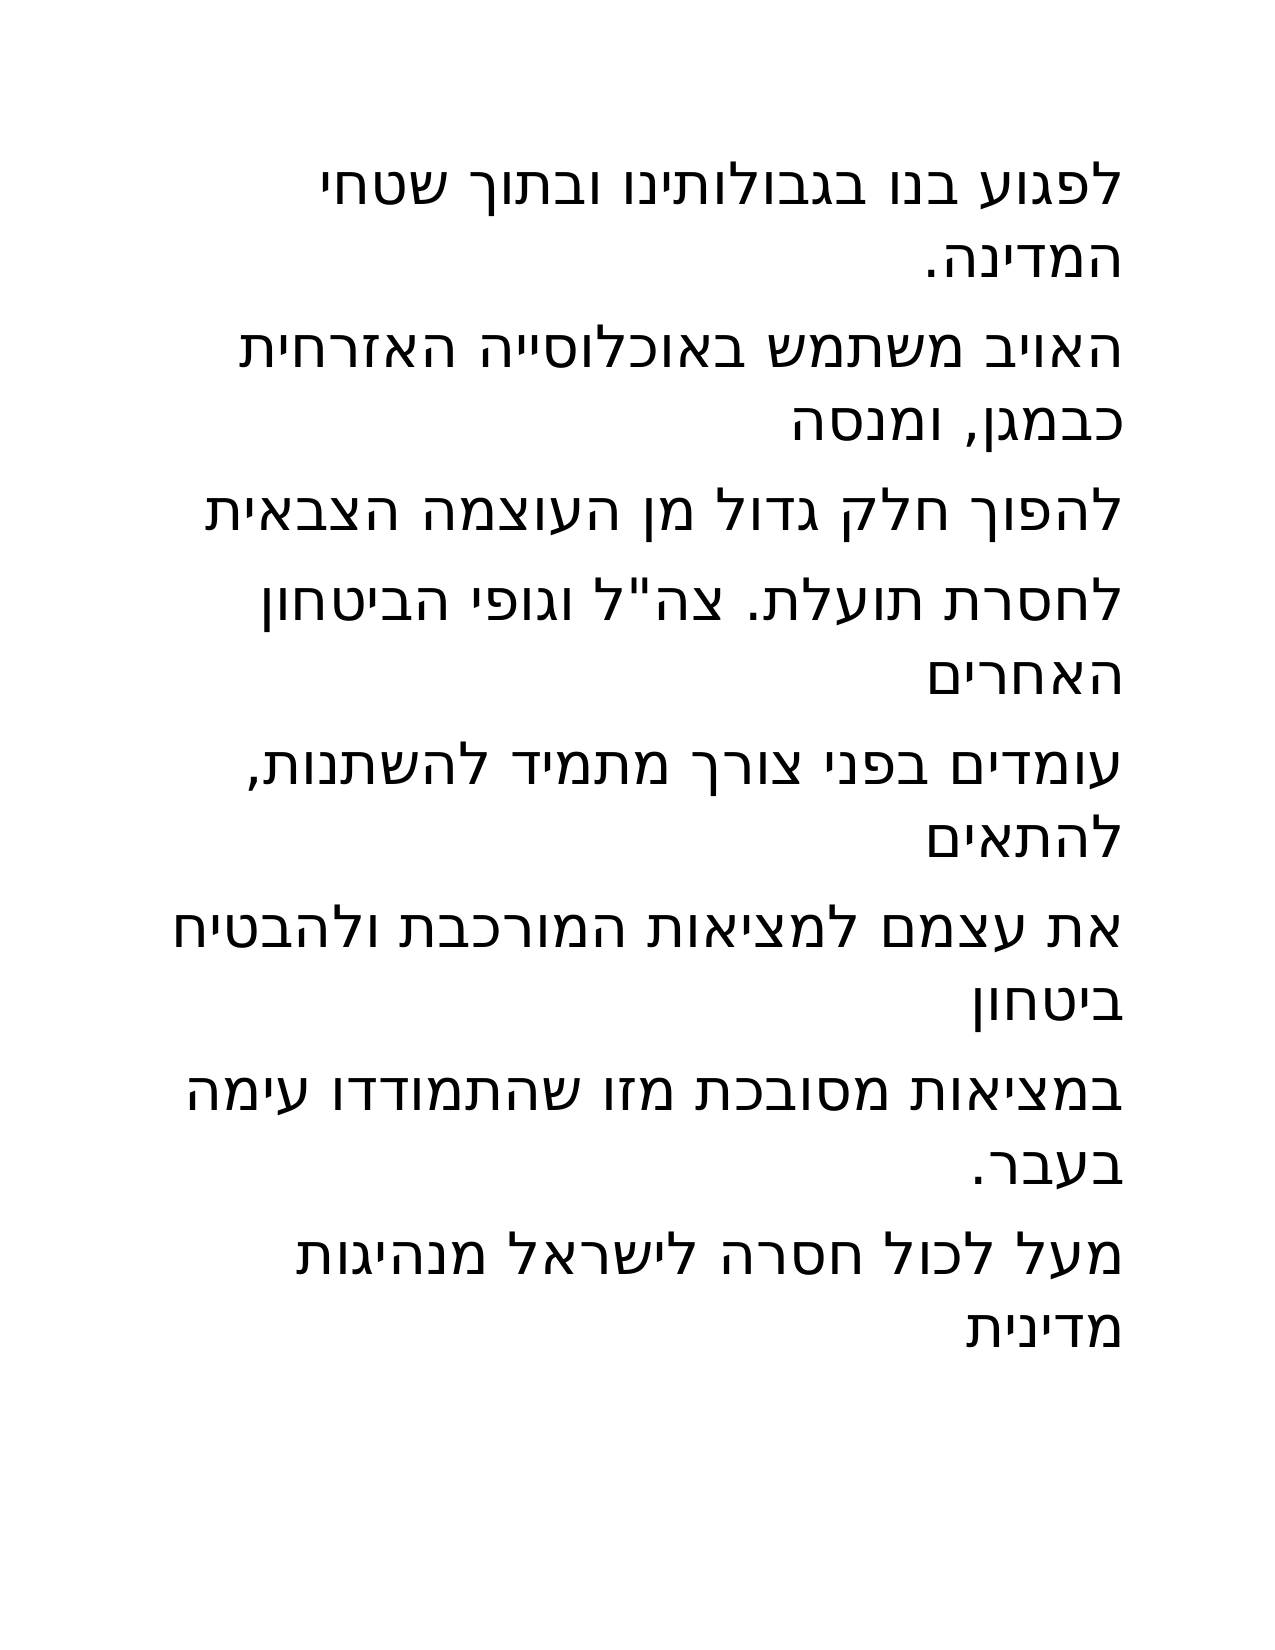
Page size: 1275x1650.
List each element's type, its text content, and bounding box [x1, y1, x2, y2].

text עומדים בפני צורך מתמיד להשתנות, להתאים [150, 730, 1125, 871]
text במציאות מסובכת מזו שהתמודדו עימה בעבר. [150, 1057, 1125, 1198]
text את עצמם למציאות המורכבת ולהבטיח ביטחון [150, 893, 1125, 1034]
text האויב משתמש באוכלוסייה האזרחית כבמגן, ומנסה [150, 313, 1125, 454]
text לחסרת תועלת. צה"ל וגופי הביטחון האחרים [150, 567, 1125, 708]
text לפגוע בנו בגבולותינו ובתוך שטחי המדינה. [150, 150, 1125, 291]
text להפוך חלק גדול מן העוצמה הצבאית [150, 477, 1125, 544]
text מעל לכול חסרה לישראל מנהיגות מדינית [150, 1220, 1125, 1361]
